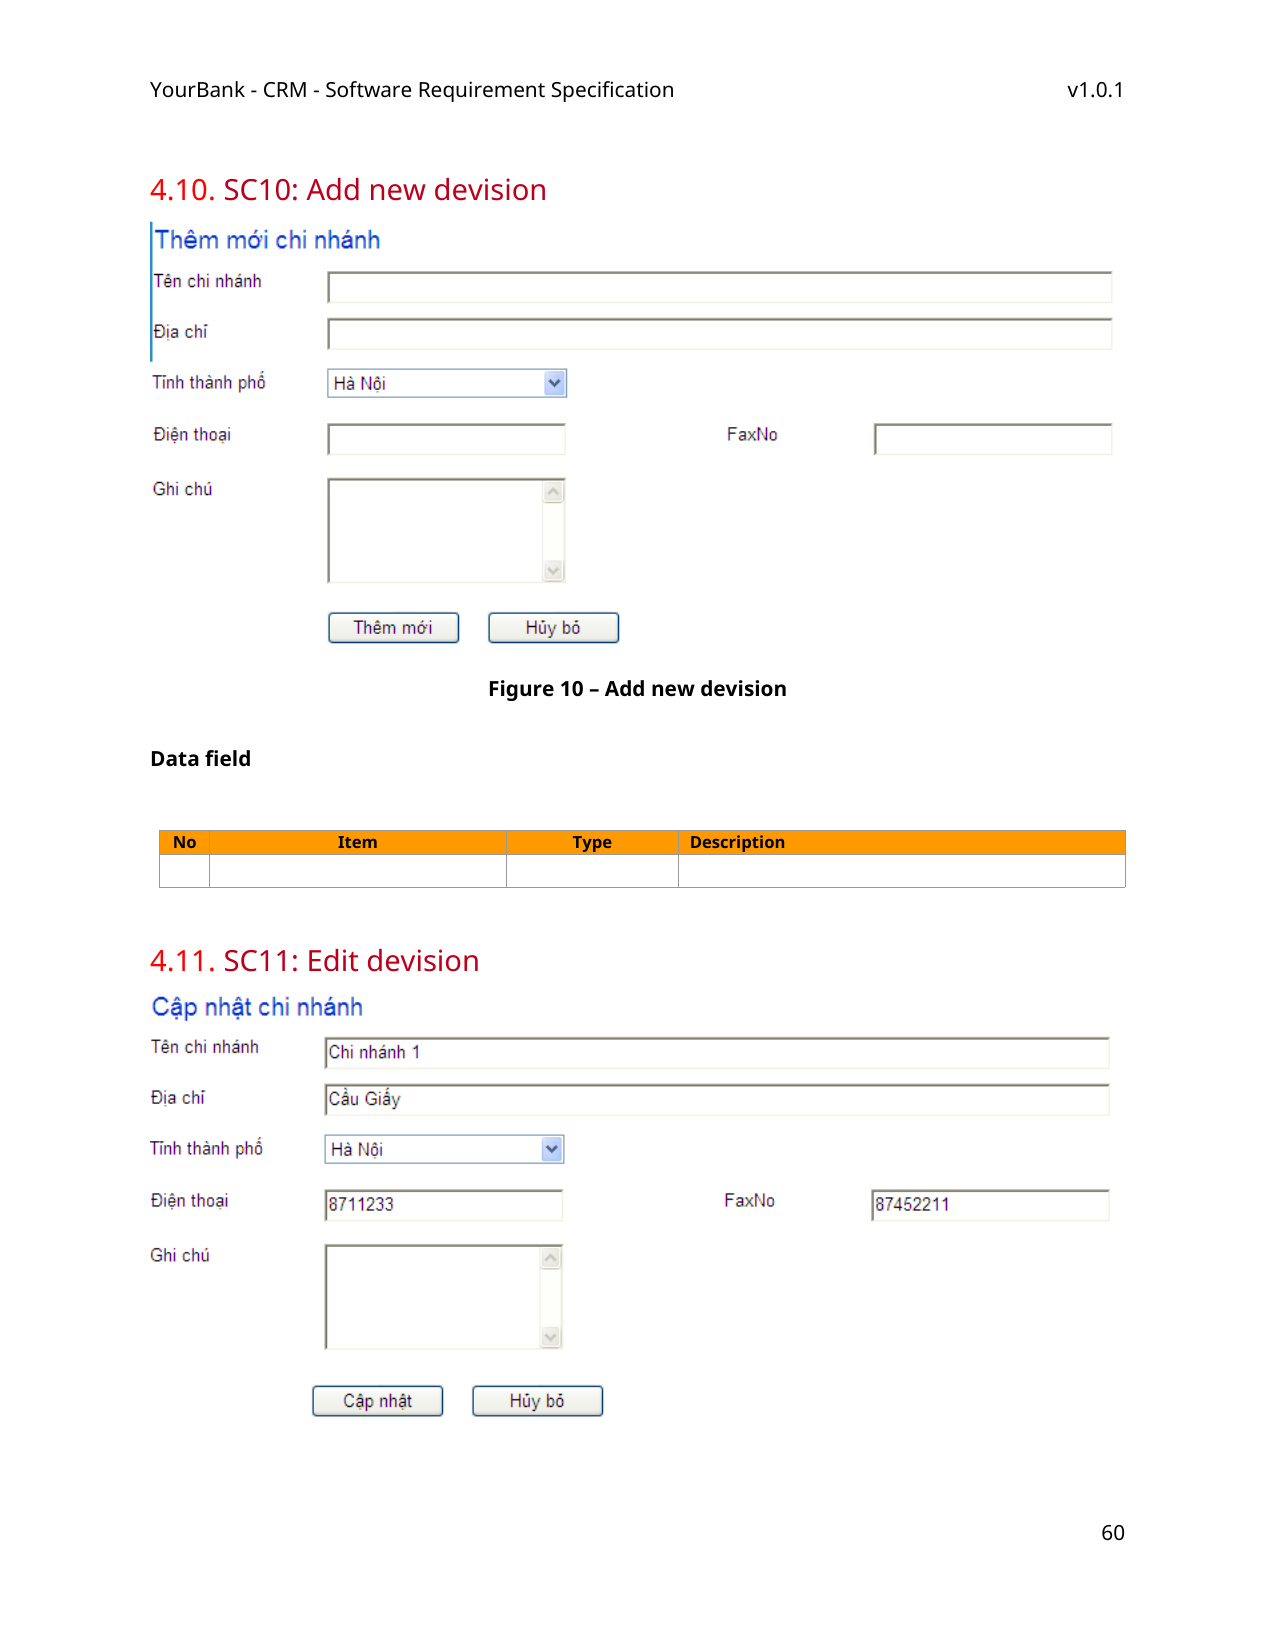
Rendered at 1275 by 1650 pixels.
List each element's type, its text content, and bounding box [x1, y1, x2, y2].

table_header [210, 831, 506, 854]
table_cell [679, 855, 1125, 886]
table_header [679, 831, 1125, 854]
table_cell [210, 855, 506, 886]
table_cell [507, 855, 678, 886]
picture [150, 986, 1125, 1446]
text Data field [150, 744, 1125, 773]
text Figure 10 – Add new devision [150, 674, 1125, 702]
subtitle SC10: Add new devision [150, 169, 1125, 208]
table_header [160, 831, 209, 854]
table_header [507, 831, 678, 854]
subtitle SC11: Edit devision [150, 940, 1125, 980]
picture [150, 214, 1125, 670]
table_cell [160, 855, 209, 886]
